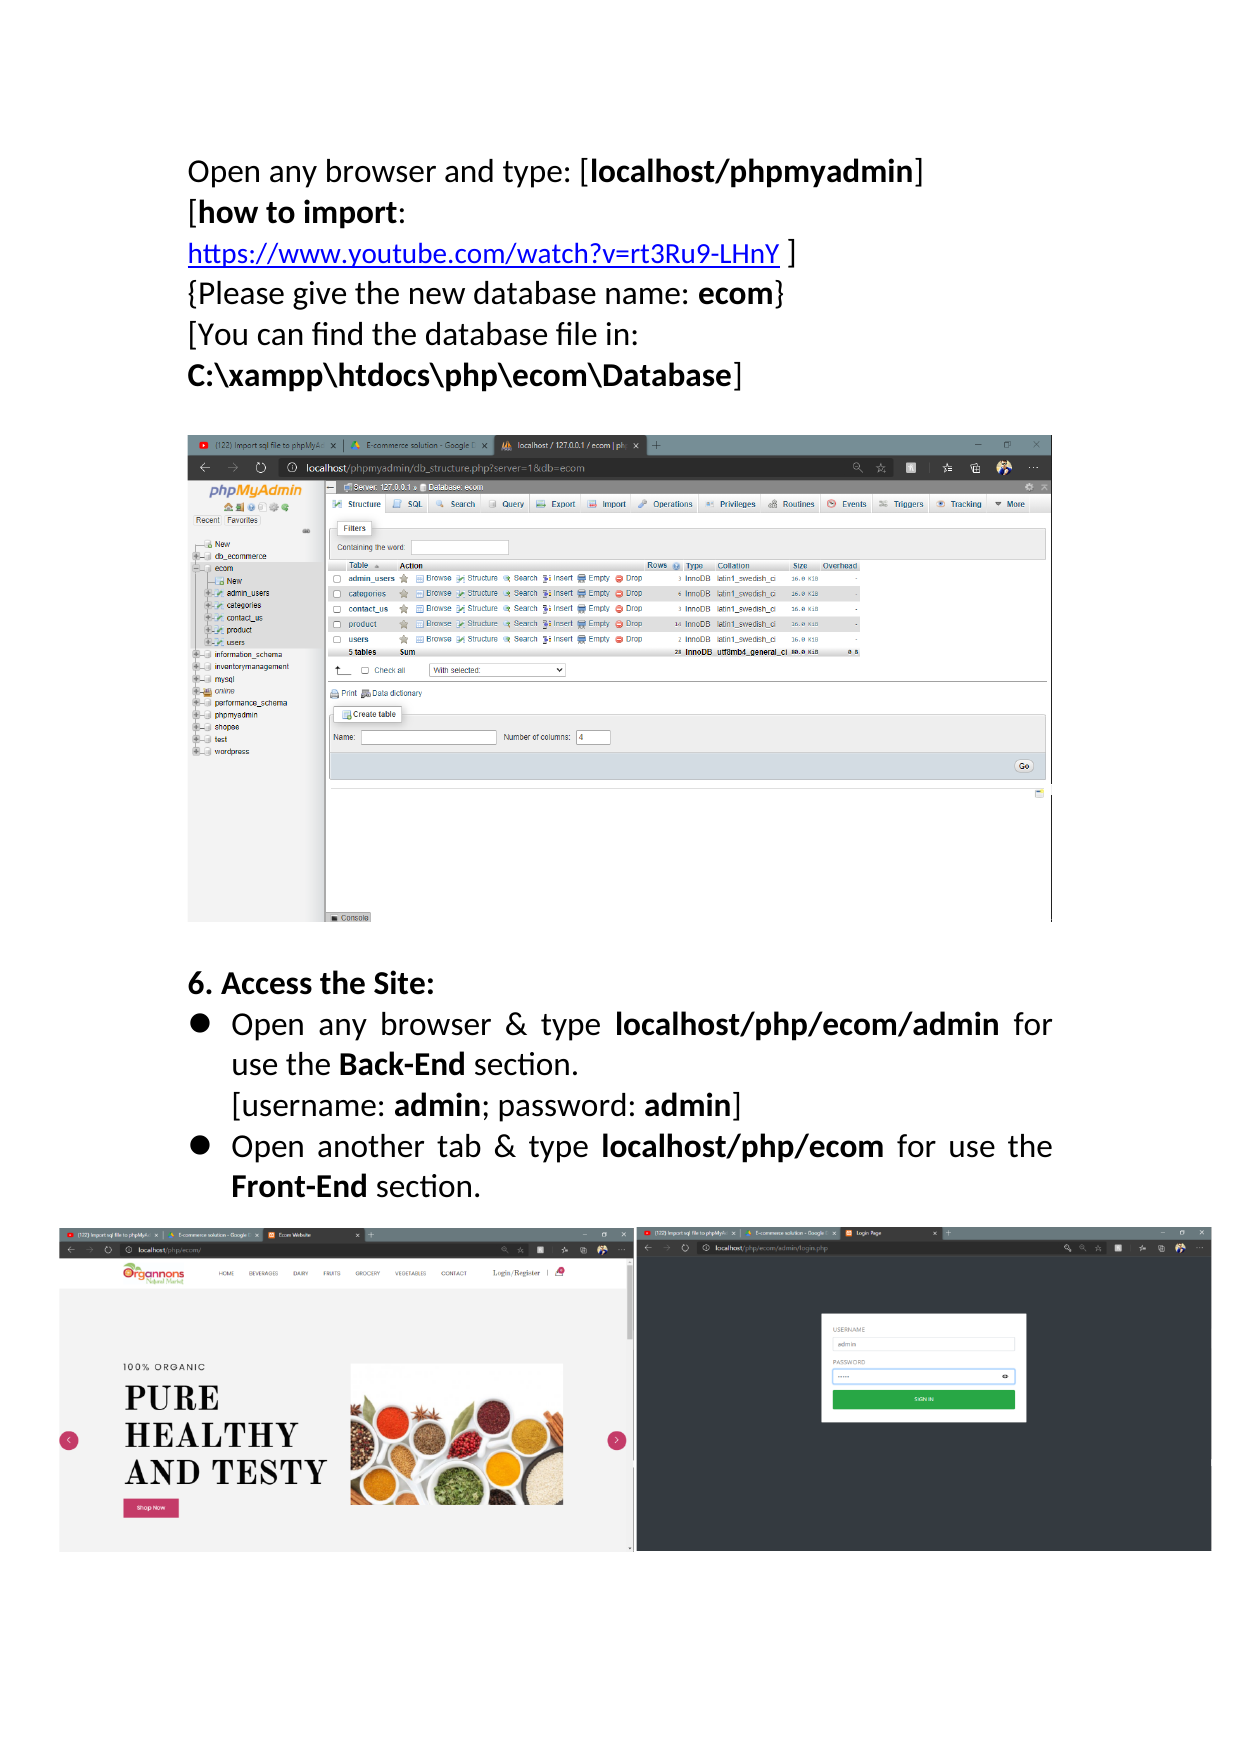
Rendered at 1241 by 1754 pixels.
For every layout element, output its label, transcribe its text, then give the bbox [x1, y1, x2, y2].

picture [59, 1228, 634, 1552]
list C:\xampp\htdocs\php\ecom\Database] [187, 354, 1053, 394]
picture [187, 435, 1052, 922]
list Open another tab & type localhost/php/ecom for use the Front-End section. [187, 1125, 1053, 1206]
list Access the Site: [187, 962, 1053, 1003]
list [username: admin; password: admin] [187, 1084, 1053, 1125]
list {Please give the new database name: ecom} [187, 272, 1053, 313]
picture [636, 1227, 1212, 1551]
list Open any browser and type: [localhost/phpmyadmin] [187, 150, 1053, 191]
list Open any browser & type localhost/php/ecom/admin for use the Back-End section. [187, 1003, 1053, 1084]
list [how to import: [187, 191, 1053, 231]
list [You can find the database file in: [187, 313, 1053, 354]
list https://www.youtube.com/watch?v=rt3Ru9-LHnY ] [187, 231, 1053, 272]
